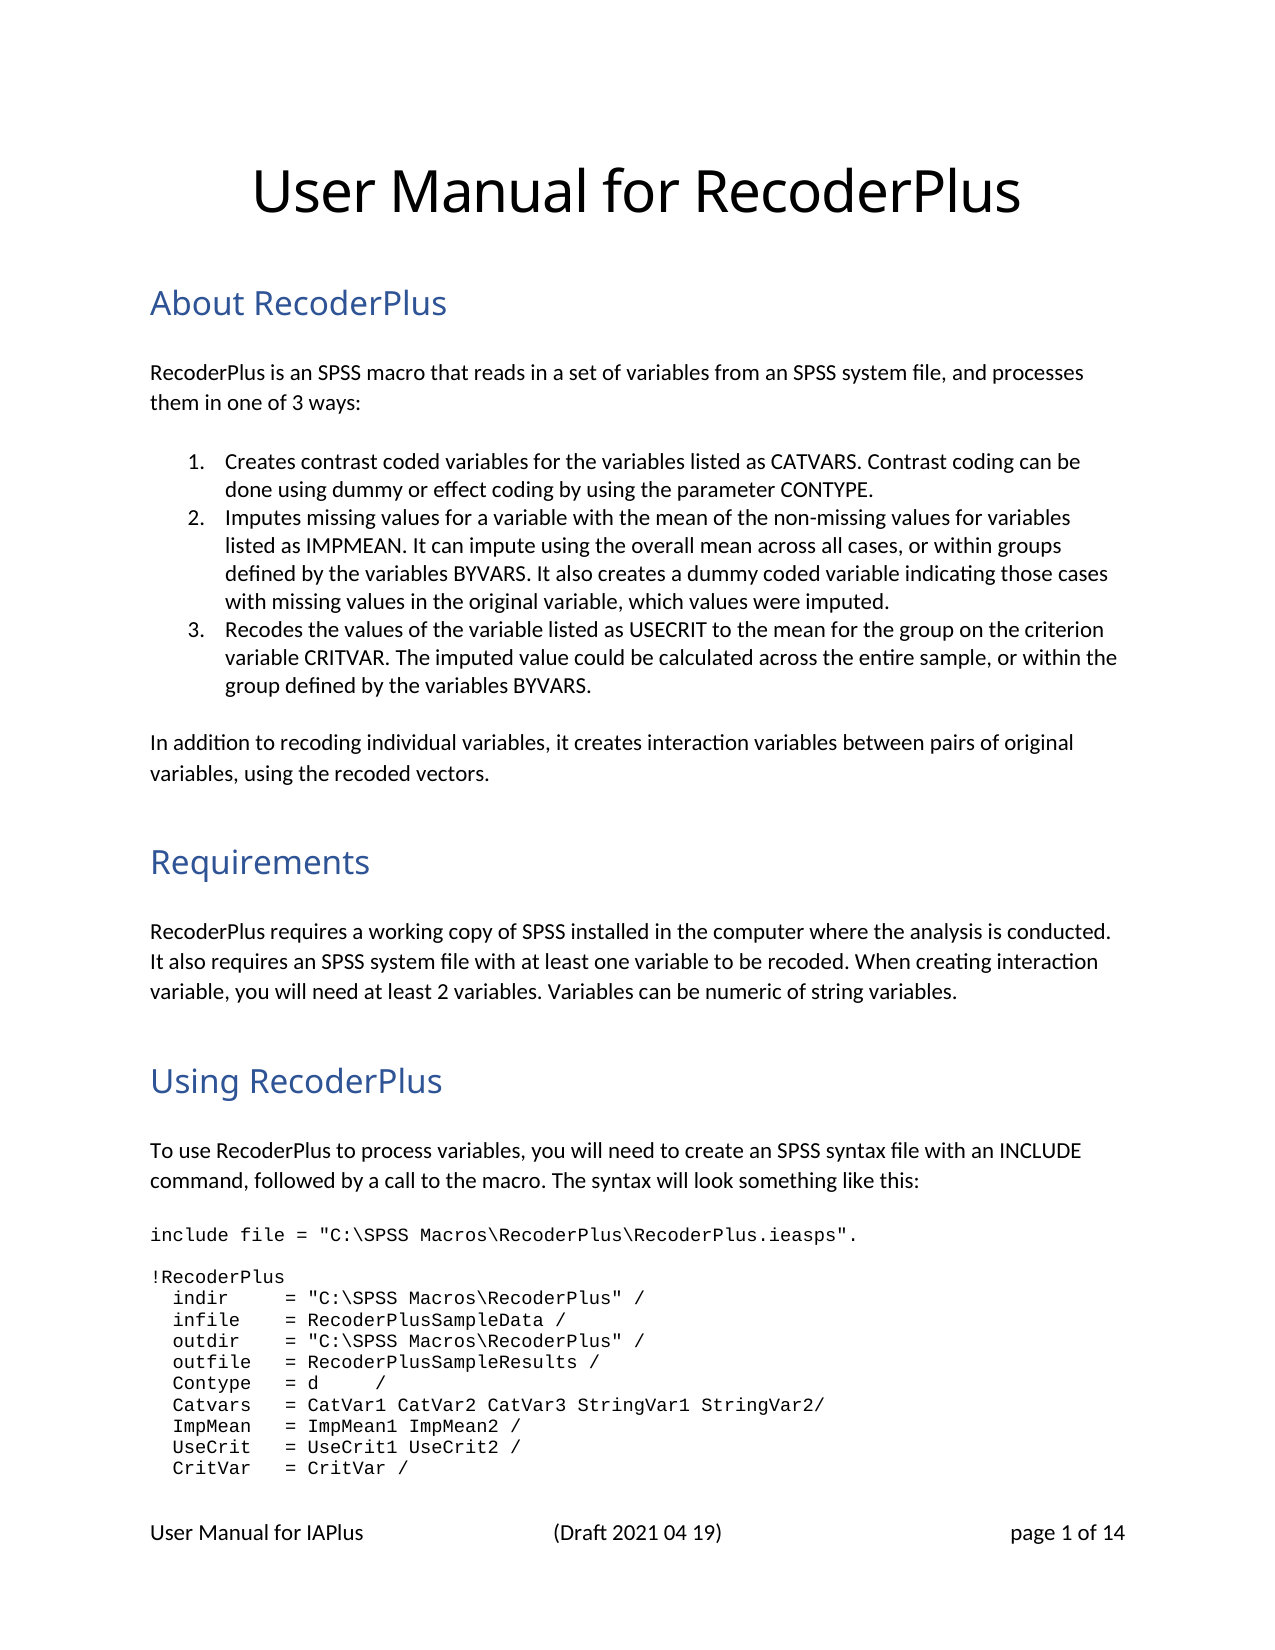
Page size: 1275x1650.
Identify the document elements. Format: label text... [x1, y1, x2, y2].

text RecoderPlus requires a working copy of SPSS installed in the computer where the analysis is conducted. It also requires an SPSS system file with at least one variable to be recoded. When creating interaction variable, you will need at least 2 variables. Variables can be numeric of string variables. [150, 917, 1125, 1006]
subtitle Requirements [150, 839, 1125, 884]
list Creates contrast coded variables for the variables listed as CATVARS. Contrast coding can be done using dummy or effect coding by using the parameter CONTYPE. [187, 447, 1125, 503]
text outdir = "C:\SPSS Macros\RecoderPlus" / [150, 1332, 1125, 1353]
text indir = "C:\SPSS Macros\RecoderPlus" / [150, 1289, 1125, 1310]
text outfile = RecoderPlusSampleResults / [150, 1353, 1125, 1374]
text CritVar = CritVar / [150, 1459, 1125, 1480]
text Catvars = CatVar1 CatVar2 CatVar3 StringVar1 StringVar2/ [150, 1395, 1125, 1417]
list Recodes the values of the variable listed as USECRIT to the mean for the group on the criterion variable CRITVAR. The imputed value could be calculated across the entire sample, or within the group defined by the variables BYVARS. [187, 615, 1125, 699]
text infile = RecoderPlusSampleData / [150, 1310, 1125, 1332]
text UseCrit = UseCrit1 UseCrit2 / [150, 1438, 1125, 1459]
text In addition to recoding individual variables, it creates interaction variables between pairs of original variables, using the recoded vectors. [150, 728, 1125, 787]
subtitle Using RecoderPlus [150, 1058, 1125, 1103]
text Contype = d / [150, 1374, 1125, 1395]
list Imputes missing values for a variable with the mean of the non-missing values for variables listed as IMPMEAN. It can impute using the overall mean across all cases, or within groups defined by the variables BYVARS. It also creates a dummy coded variable indicating those cases with missing values in the original variable, which values were imputed. [187, 503, 1125, 615]
text To use RecoderPlus to process variables, you will need to create an SPSS syntax file with an INCLUDE command, followed by a call to the macro. The syntax will look something like this: [150, 1136, 1125, 1194]
title User Manual for RecoderPlus [150, 150, 1125, 229]
subtitle About RecoderPlus [150, 279, 1125, 325]
text !RecoderPlus [150, 1268, 1125, 1289]
text RecoderPlus is an SPSS macro that reads in a set of variables from an SPSS system file, and processes them in one of 3 ways: [150, 358, 1125, 416]
text ImpMean = ImpMean1 ImpMean2 / [150, 1417, 1125, 1438]
text include file = "C:\SPSS Macros\RecoderPlus\RecoderPlus.ieasps". [150, 1225, 1125, 1247]
